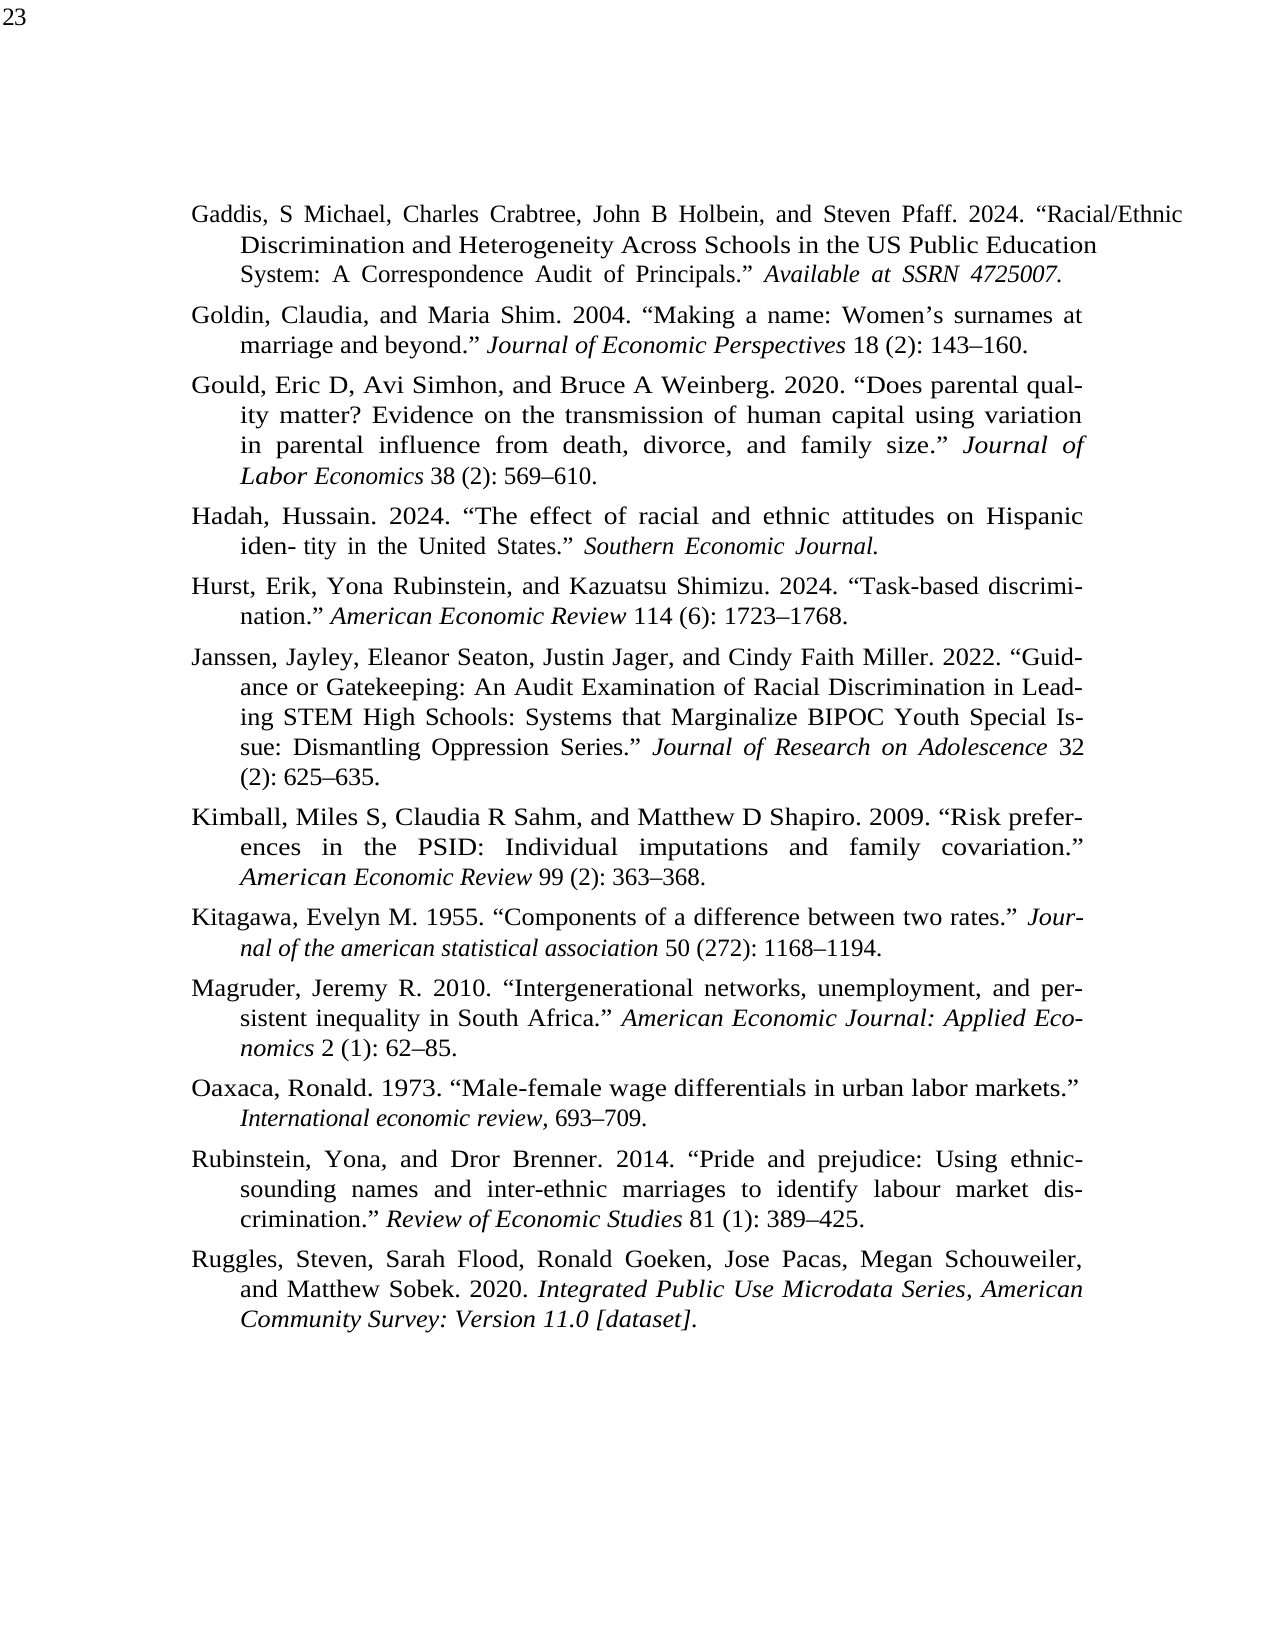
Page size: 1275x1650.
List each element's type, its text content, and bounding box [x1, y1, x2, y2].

text Magruder, Jeremy R. 2010. “Intergenerational networks, unemployment, and per- sistent inequality in South Africa.” American Economic Journal: Applied Eco- nomics 2 (1): 62–85. [191, 973, 1084, 1062]
text Hurst, Erik, Yona Rubinstein, and Kazuatsu Shimizu. 2024. “Task-based discrimi- nation.” American Economic Review 114 (6): 1723–1768. [191, 571, 1084, 630]
text Kitagawa, Evelyn M. 1955. “Components of a difference between two rates.” Jour- nal of the american statistical association 50 (272): 1168–1194. [191, 902, 1084, 961]
text Gould, Eric D, Avi Simhon, and Bruce A Weinberg. 2020. “Does parental qual- ity matter? Evidence on the transmission of human capital using variation in parental influence from death, divorce, and family size.” Journal of Labor Economics 38 (2): 569–610. [191, 370, 1084, 489]
subtitle Gaddis, S Michael, Charles Crabtree, John B Holbein, and Steven Pfaff. 2024. “Racial/Ethnic Discrimination and Heterogeneity Across Schools in the US Public Education [191, 199, 1184, 258]
text Ruggles, Steven, Sarah Flood, Ronald Goeken, Jose Pacas, Megan Schouweiler, and Matthew Sobek. 2020. Integrated Public Use Microdata Series, American Community Survey: Version 11.0 [dataset]. [191, 1244, 1084, 1333]
text Hadah, Hussain. 2024. “The effect of racial and ethnic attitudes on Hispanic iden- tity in the United States.” Southern Economic Journal. [191, 501, 1084, 560]
text Goldin, Claudia, and Maria Shim. 2004. “Making a name: Women’s surnames at marriage and beyond.” Journal of Economic Perspectives 18 (2): 143–160. [191, 300, 1084, 359]
subtitle Rubinstein, Yona, and Dror Brenner. 2014. “Pride and prejudice: Using ethnic- sounding names and inter-ethnic marriages to identify labour market dis- crimination.” Review of Economic Studies 81 (1): 389–425. [191, 1144, 1084, 1233]
text Kimball, Miles S, Claudia R Sahm, and Matthew D Shapiro. 2009. “Risk prefer- ences in the PSID: Individual imputations and family covariation.” American Economic Review 99 (2): 363–368. [191, 802, 1084, 891]
subtitle Oaxaca, Ronald. 1973. “Male-female wage differentials in urban labor markets.” [191, 1073, 1196, 1102]
text Janssen, Jayley, Eleanor Seaton, Justin Jager, and Cindy Faith Miller. 2022. “Guid- ance or Gatekeeping: An Audit Examination of Racial Discrimination in Lead- ing STEM High Schools: Systems that Marginalize BIPOC Youth Special Is- sue: Dismantling Oppression Series.” Journal of Research on Adolescence 32 (2): 625–635. [191, 642, 1085, 791]
text System: A Correspondence Audit of Principals.” Available at SSRN 4725007. [240, 260, 1196, 288]
text International economic review, 693–709. [240, 1103, 1196, 1132]
